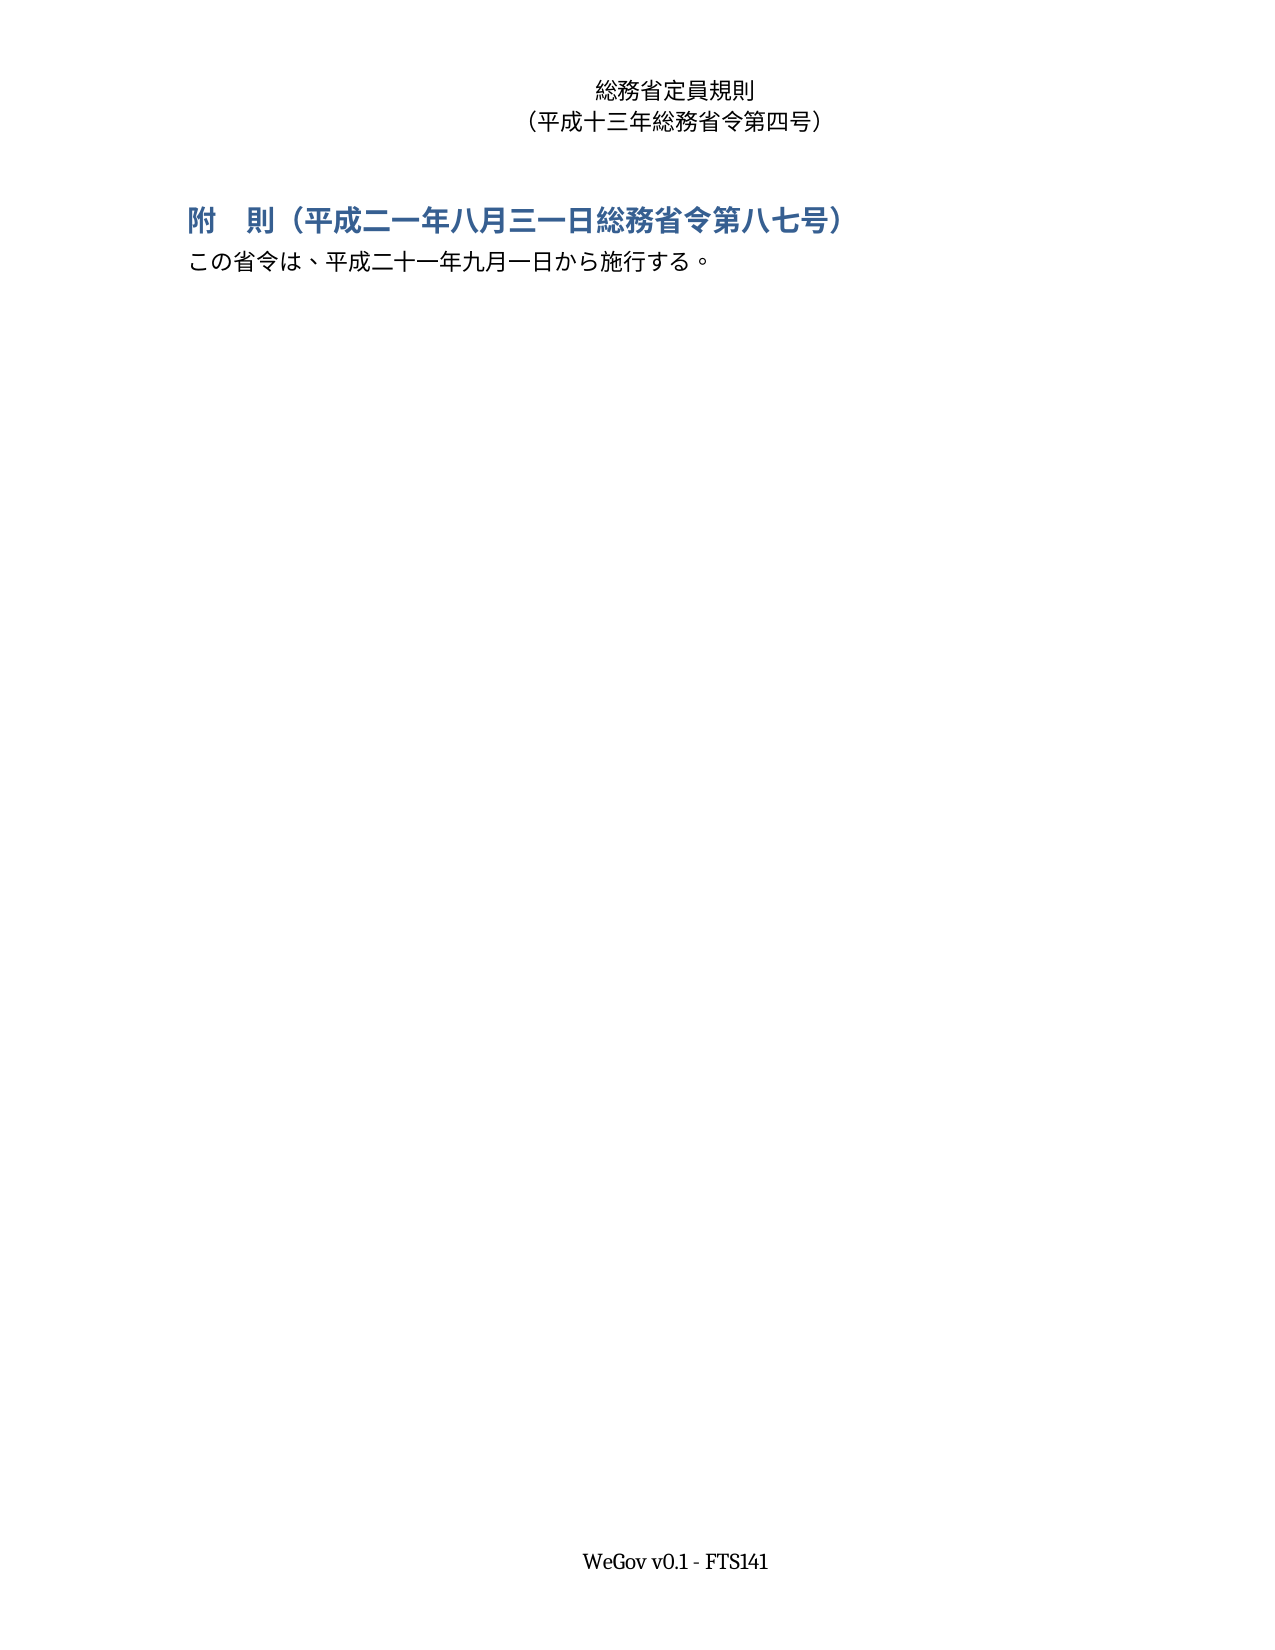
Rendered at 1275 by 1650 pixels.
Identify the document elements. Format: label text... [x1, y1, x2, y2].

text この省令は、平成二十一年九月一日から施行する。 [187, 246, 1087, 277]
subtitle 附 則（平成二一年八月三一日総務省令第八七号） [187, 200, 1087, 240]
